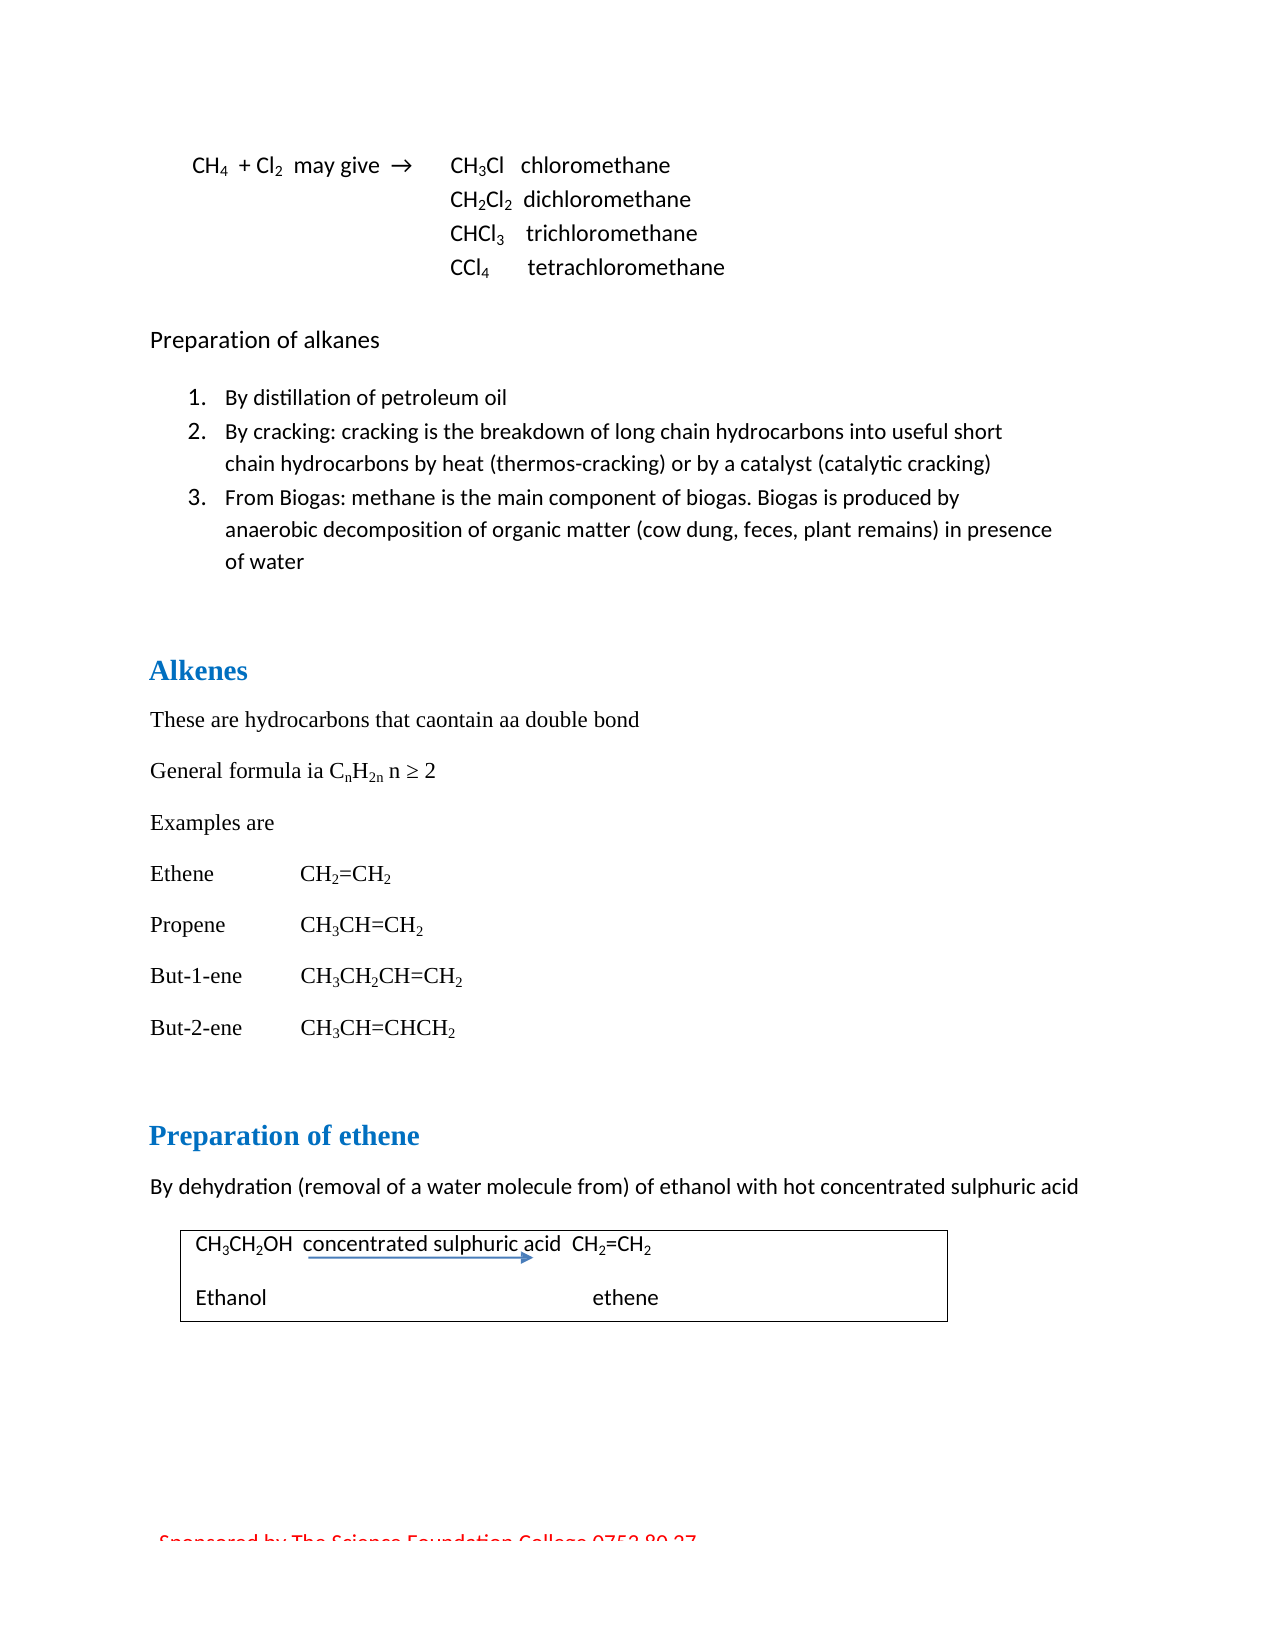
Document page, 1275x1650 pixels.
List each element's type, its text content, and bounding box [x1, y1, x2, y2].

text Preparation of alkanes [150, 324, 1096, 355]
text CH3CH2OH concentrated sulphuric acid CH2=CH2 [195, 1229, 1096, 1259]
text 2. By cracking: cracking is the breakdown of long chain hydrocarbons into useful short chain hydrocarbons by heat (thermos-cracking) or by a catalyst (catalytic cracking) [187, 415, 1005, 477]
text Alkenes [148, 653, 1096, 686]
text Ethene CH2=CH2 [150, 860, 1096, 888]
text By dehydration (removal of a water molecule from) of ethanol with hot concentrated sulphuric acid [150, 1172, 1096, 1199]
text 1. By distillation of petroleum oil [187, 381, 1096, 412]
text Propene CH3CH=CH2 [150, 911, 1096, 939]
text Examples are [150, 809, 1096, 835]
text CH4 + Cl2 may give → CH3Cl chloromethane CH2Cl2 dichloromethane CHCl3 trichloromethane CCl4 tetrachloromethane [192, 150, 729, 283]
text anaerobic decomposition of organic matter (cow dung, feces, plant remains) in presence of water [225, 515, 1054, 576]
text 3. From Biogas: methane is the main component of biogas. Biogas is produced by [187, 481, 1096, 512]
text But-1-ene CH3CH2CH=CH2 [150, 962, 1096, 990]
text But-2-ene CH3CH=CHCH2 [150, 1014, 1096, 1042]
text General formula ia CnH2n n ≥ 2 [150, 757, 1096, 785]
text These are hydrocarbons that caontain aa double bond [150, 706, 1096, 732]
text Ethanol ethene [195, 1283, 1096, 1311]
picture [181, 1231, 947, 1321]
text Preparation of ethene [148, 1118, 1096, 1151]
